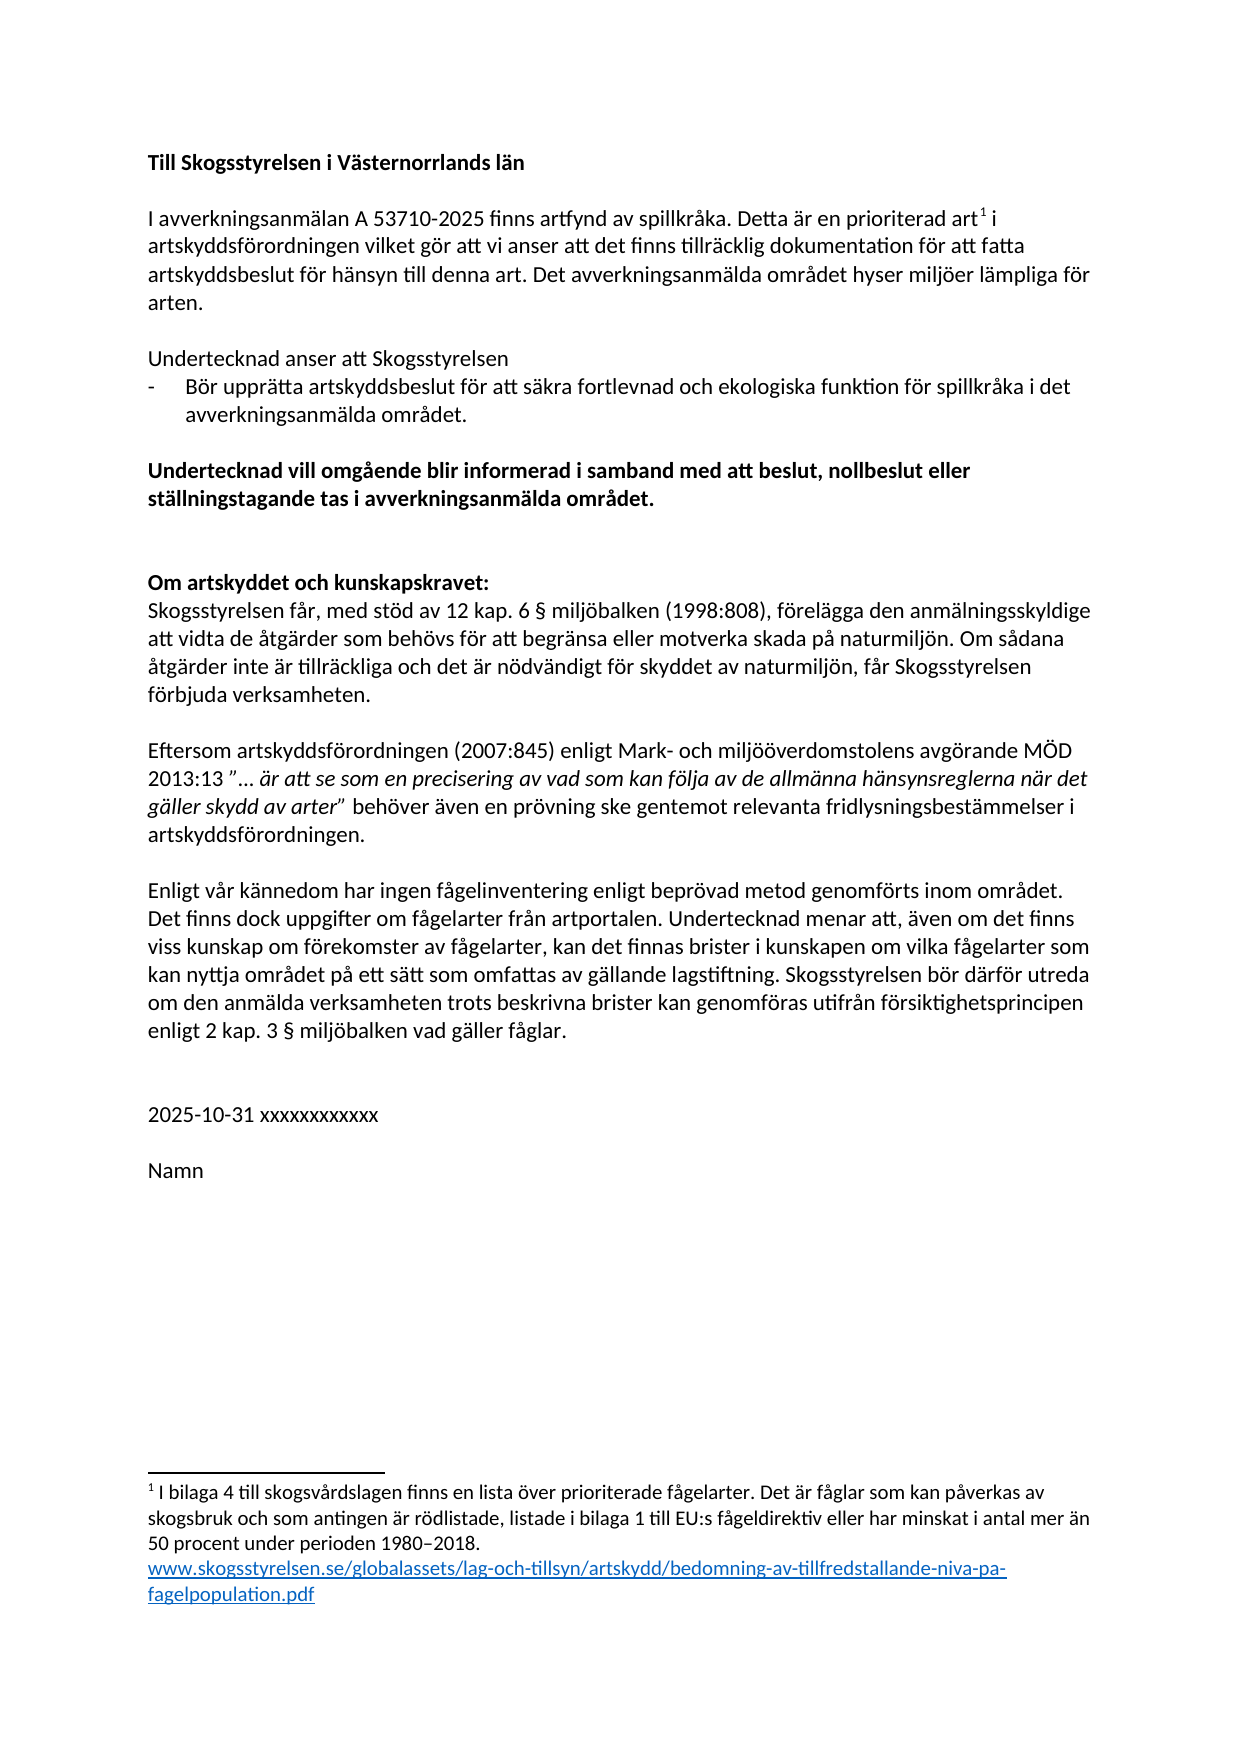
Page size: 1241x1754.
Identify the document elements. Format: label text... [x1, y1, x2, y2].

text Undertecknad vill omgående blir informerad i samband med att beslut, nollbeslut eller ställningstagande tas i avverkningsanmälda området. [148, 456, 1093, 512]
text I avverkningsanmälan A 53710-2025 finns artfynd av spillkråka. Detta är en prioriterad art i artskyddsförordningen vilket gör att vi anser att det finns tillräcklig dokumentation för att fatta artskyddsbeslut för hänsyn till denna art. Det avverkningsanmälda området hyser miljöer lämpliga för arten. [148, 204, 1093, 316]
list Bör upprätta artskyddsbeslut för att säkra fortlevnad och ekologiska funktion för spillkråka i det avverkningsanmälda området. [148, 372, 1093, 428]
text Till Skogsstyrelsen i Västernorrlands län [148, 148, 1093, 176]
text Om artskyddet och kunskapskravet: [148, 568, 1093, 596]
text Skogsstyrelsen får, med stöd av 12 kap. 6 § miljöbalken (1998:808), förelägga den anmälningsskyldige att vidta de åtgärder som behövs för att begränsa eller motverka skada på naturmiljön. Om sådana åtgärder inte är tillräckliga och det är nödvändigt för skyddet av naturmiljön, får Skogsstyrelsen förbjuda verksamheten. [148, 596, 1093, 708]
text 2025-10-31 xxxxxxxxxxxx [148, 1100, 1093, 1128]
text Namn [148, 1156, 1093, 1184]
text gäller skydd av arter” behöver även en prövning ske gentemot relevanta fridlysningsbestämmelser i artskyddsförordningen. [148, 792, 1093, 848]
text Eftersom artskyddsförordningen (2007:845) enligt Mark- och miljööverdomstolens avgörande MÖD 2013:13 ”… är att se som en precisering av vad som kan följa av de allmänna hänsynsreglerna när det [148, 736, 1093, 792]
text Enligt vår kännedom har ingen fågelinventering enligt beprövad metod genomförts inom området. Det finns dock uppgifter om fågelarter från artportalen. Undertecknad menar att, även om det finns viss kunskap om förekomster av fågelarter, kan det finnas brister i kunskapen om vilka fågelarter som kan nyttja området på ett sätt som omfattas av gällande lagstiftning. Skogsstyrelsen bör därför utreda om den anmälda verksamheten trots beskrivna brister kan genomföras utifrån försiktighetsprincipen enligt 2 kap. 3 § miljöbalken vad gäller fåglar. [148, 876, 1093, 1044]
text Undertecknad anser att Skogsstyrelsen [148, 344, 1093, 372]
